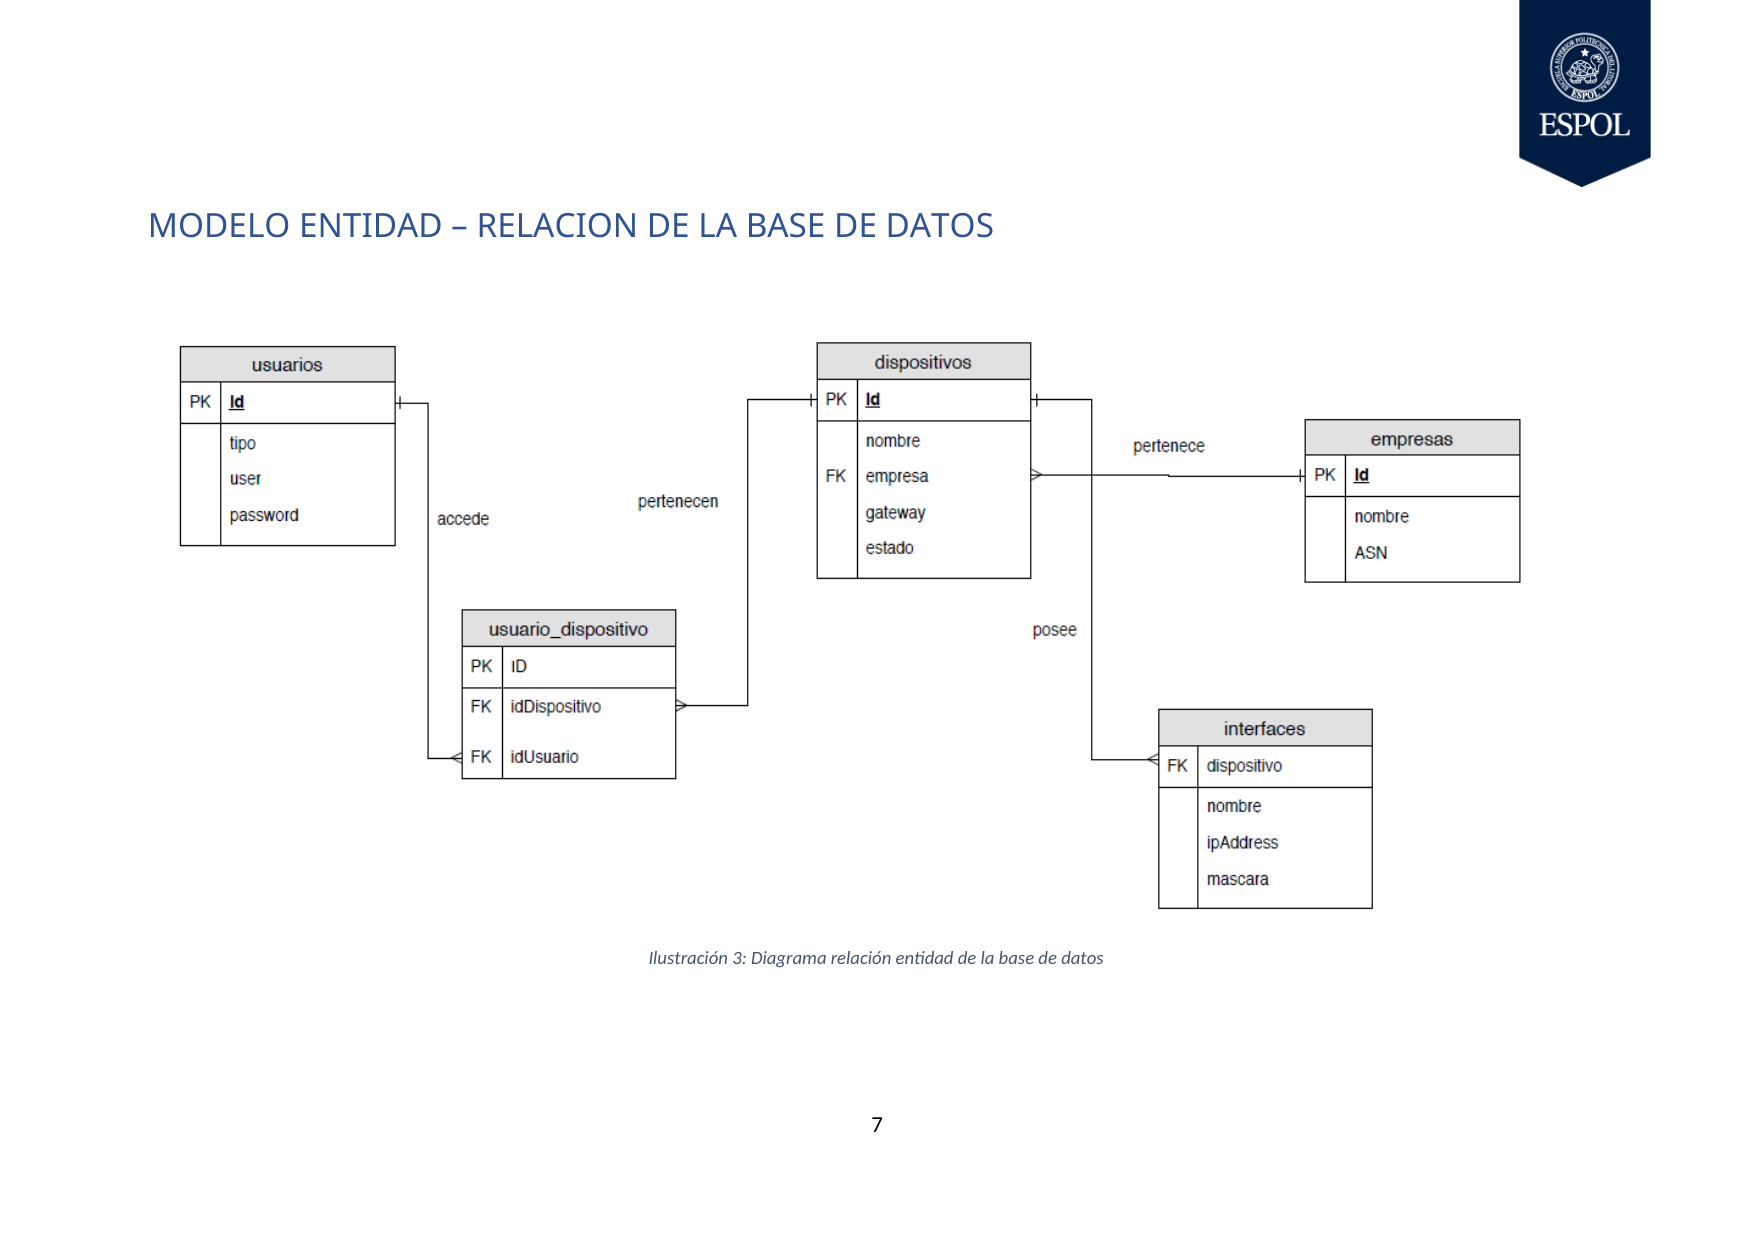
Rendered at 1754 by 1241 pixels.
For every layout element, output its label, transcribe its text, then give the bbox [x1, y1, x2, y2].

subtitle MODELO ENTIDAD – RELACION DE LA BASE DE DATOS [148, 202, 1606, 248]
picture [147, 298, 1556, 928]
picture [1519, 0, 1651, 188]
text Ilustración 3: Diagrama relación entidad de la base de datos [148, 946, 1606, 969]
